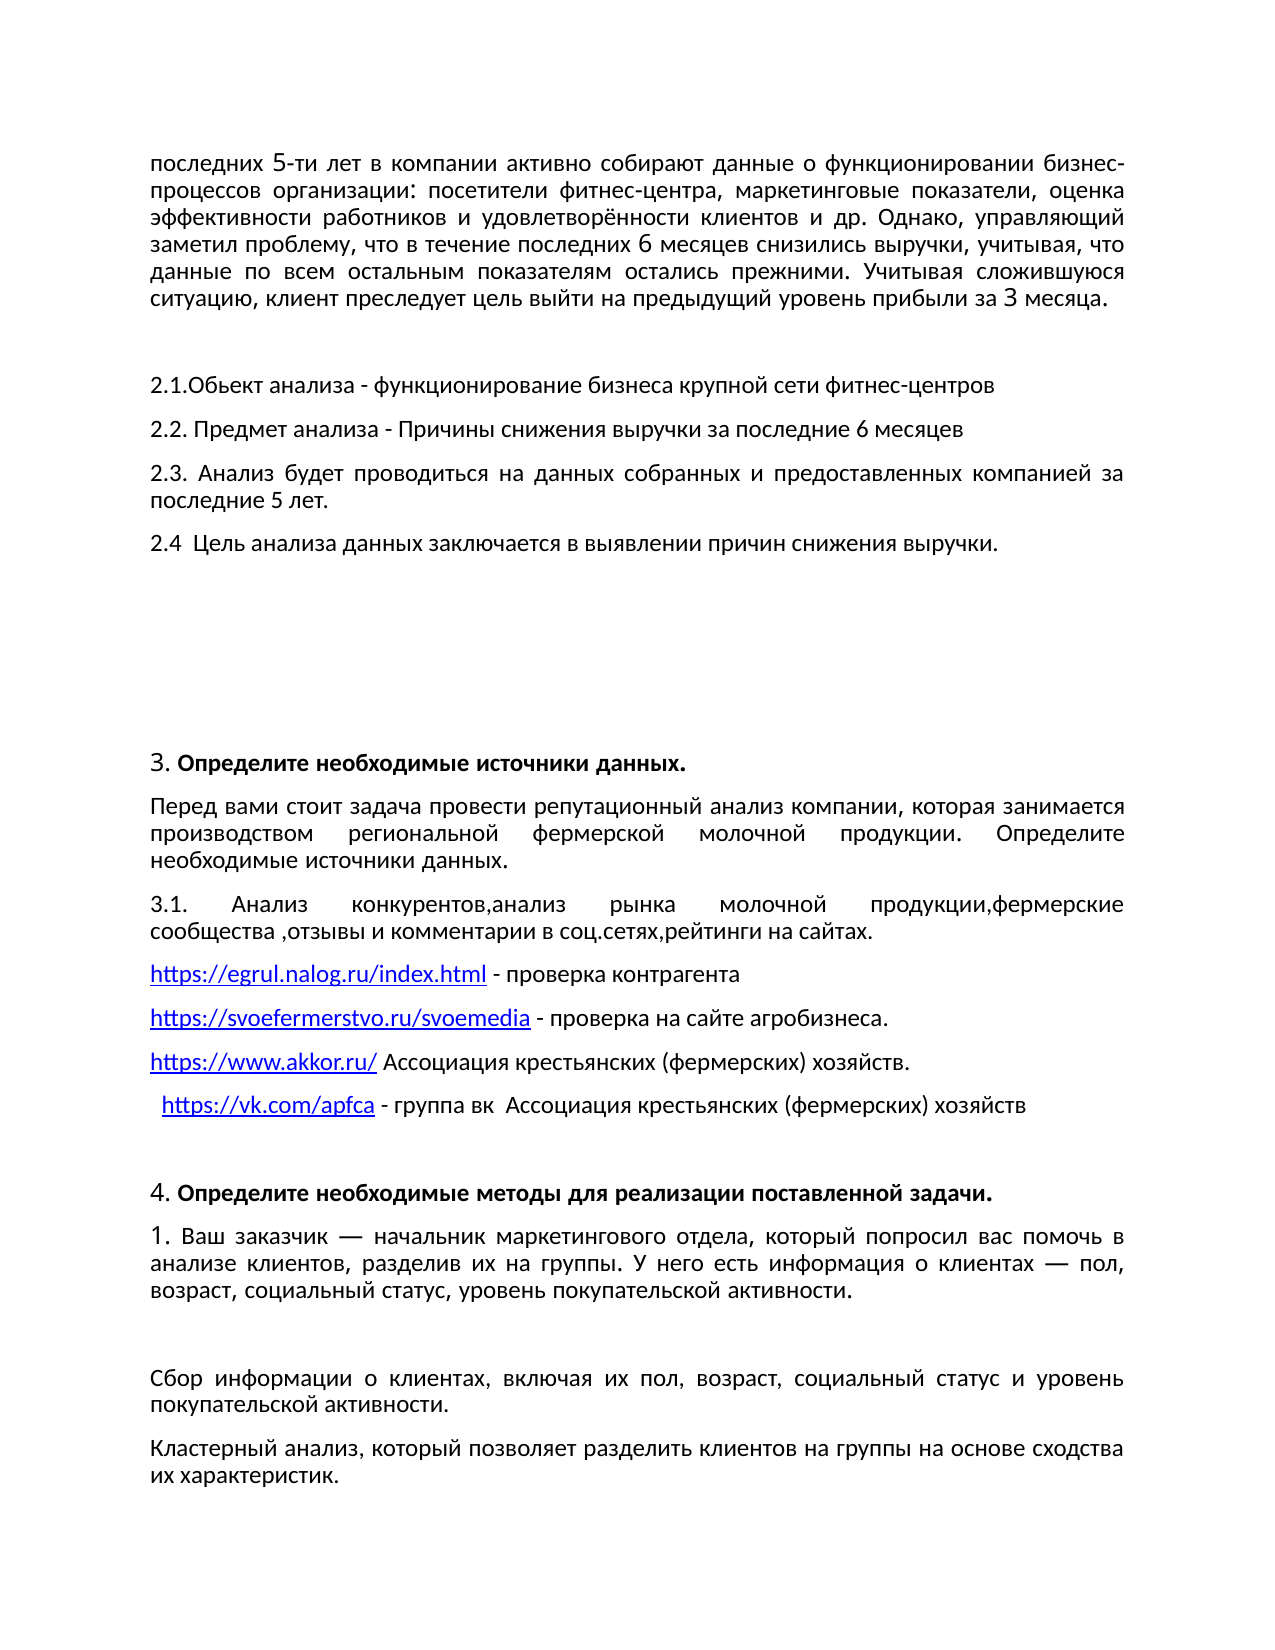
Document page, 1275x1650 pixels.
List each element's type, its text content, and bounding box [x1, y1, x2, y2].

text 3. Определите необходимые источники данных. [150, 749, 1125, 776]
text https://svoefermerstvo.ru/svoemedia - проверка на сайте агробизнеса. [150, 1005, 1125, 1032]
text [150, 150, 1125, 312]
text 2.1.Обьект анализа - функционирование бизнеса крупной сети фитнес-центров [150, 372, 1125, 399]
text https://vk.com/apfca - группа вк Ассоциация крестьянских (фермерских) хозяйств [150, 1092, 1125, 1119]
text https://www.akkor.ru/ Ассоциация крестьянских (фермерских) хозяйств. [150, 1048, 1125, 1076]
text https://egrul.nalog.ru/index.html - проверка контрагента [150, 961, 1125, 988]
text Сбор информации о клиентах, включая их пол, возраст, социальный статус и уровень покупательской активности. [150, 1364, 1125, 1418]
text 2.3. Анализ будет проводиться на данных собранных и предоставленных компанией за последние 5 лет. [150, 459, 1125, 513]
text 4. Определите необходимые методы для реализации поставленной задачи. [150, 1179, 1125, 1206]
text 2.2. Предмет анализа - Причины снижения выручки за последние 6 месяцев [150, 416, 1125, 443]
text 1. Ваш заказчик — начальник маркетингового отдела, который попросил вас помочь в анализе клиентов, разделив их на группы. У него есть информация о клиентах — пол, возраст, социальный статус, уровень покупательской активности. [150, 1223, 1125, 1304]
text 3.1. Анализ конкурентов,анализ рынка молочной продукции,фермерские сообщества ,отзывы и комментарии в соц.сетях,рейтинги на сайтах. [150, 891, 1125, 944]
text Кластерный анализ, который позволяет разделить клиентов на группы на основе сходства их характеристик. [150, 1435, 1125, 1489]
text 2.4 Цель анализа данных заключается в выявлении причин снижения выручки. [150, 530, 1125, 557]
text Перед вами стоит задача провести репутационный анализ компании, которая занимается производством региональной фермерской молочной продукции. Определите необходимые источники данных. [150, 793, 1125, 874]
